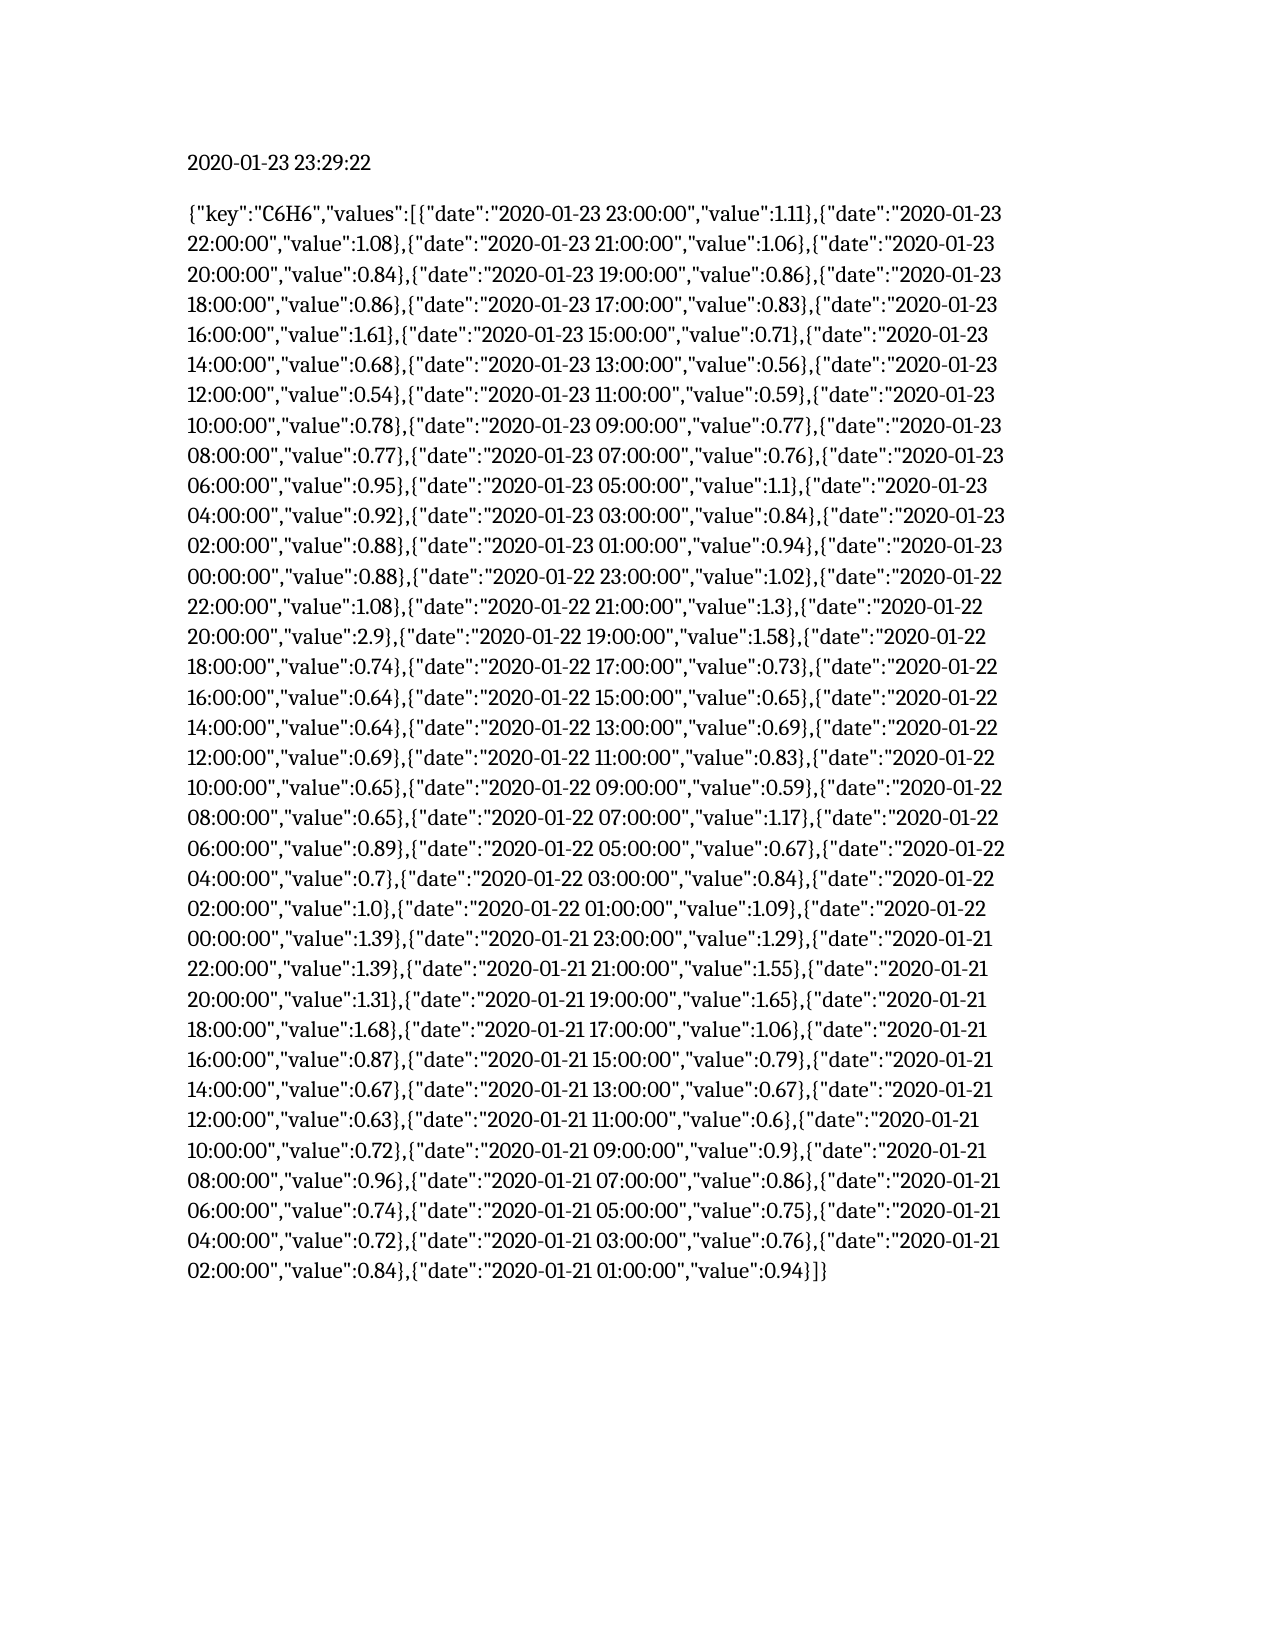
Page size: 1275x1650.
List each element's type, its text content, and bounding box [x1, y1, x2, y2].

text 2020-01-23 23:29:22 [187, 150, 1087, 176]
text {"key":"C6H6","values":[{"date":"2020-01-23 23:00:00","value":1.11},{"date":"2020-01-23 22:00:00","value":1.08},{"date":"2020-01-23 21:00:00","value":1.06},{"date":"2020-01-23 20:00:00","value":0.84},{"date":"2020-01-23 19:00:00","value":0.86},{"date":"2020-01-23 18:00:00","value":0.86},{"date":"2020-01-23 17:00:00","value":0.83},{"date":"2020-01-23 16:00:00","value":1.61},{"date":"2020-01-23 15:00:00","value":0.71},{"date":"2020-01-23 14:00:00","value":0.68},{"date":"2020-01-23 13:00:00","value":0.56},{"date":"2020-01-23 12:00:00","value":0.54},{"date":"2020-01-23 11:00:00","value":0.59},{"date":"2020-01-23 10:00:00","value":0.78},{"date":"2020-01-23 09:00:00","value":0.77},{"date":"2020-01-23 08:00:00","value":0.77},{"date":"2020-01-23 07:00:00","value":0.76},{"date":"2020-01-23 06:00:00","value":0.95},{"date":"2020-01-23 05:00:00","value":1.1},{"date":"2020-01-23 04:00:00","value":0.92},{"date":"2020-01-23 03:00:00","value":0.84},{"date":"2020-01-23 02:00:00","value":0.88},{"date":"2020-01-23 01:00:00","value":0.94},{"date":"2020-01-23 00:00:00","value":0.88},{"date":"2020-01-22 23:00:00","value":1.02},{"date":"2020-01-22 22:00:00","value":1.08},{"date":"2020-01-22 21:00:00","value":1.3},{"date":"2020-01-22 20:00:00","value":2.9},{"date":"2020-01-22 19:00:00","value":1.58},{"date":"2020-01-22 18:00:00","value":0.74},{"date":"2020-01-22 17:00:00","value":0.73},{"date":"2020-01-22 16:00:00","value":0.64},{"date":"2020-01-22 15:00:00","value":0.65},{"date":"2020-01-22 14:00:00","value":0.64},{"date":"2020-01-22 13:00:00","value":0.69},{"date":"2020-01-22 12:00:00","value":0.69},{"date":"2020-01-22 11:00:00","value":0.83},{"date":"2020-01-22 10:00:00","value":0.65},{"date":"2020-01-22 09:00:00","value":0.59},{"date":"2020-01-22 08:00:00","value":0.65},{"date":"2020-01-22 07:00:00","value":1.17},{"date":"2020-01-22 06:00:00","value":0.89},{"date":"2020-01-22 05:00:00","value":0.67},{"date":"2020-01-22 04:00:00","value":0.7},{"date":"2020-01-22 03:00:00","value":0.84},{"date":"2020-01-22 02:00:00","value":1.0},{"date":"2020-01-22 01:00:00","value":1.09},{"date":"2020-01-22 00:00:00","value":1.39},{"date":"2020-01-21 23:00:00","value":1.29},{"date":"2020-01-21 22:00:00","value":1.39},{"date":"2020-01-21 21:00:00","value":1.55},{"date":"2020-01-21 20:00:00","value":1.31},{"date":"2020-01-21 19:00:00","value":1.65},{"date":"2020-01-21 18:00:00","value":1.68},{"date":"2020-01-21 17:00:00","value":1.06},{"date":"2020-01-21 16:00:00","value":0.87},{"date":"2020-01-21 15:00:00","value":0.79},{"date":"2020-01-21 14:00:00","value":0.67},{"date":"2020-01-21 13:00:00","value":0.67},{"date":"2020-01-21 12:00:00","value":0.63},{"date":"2020-01-21 11:00:00","value":0.6},{"date":"2020-01-21 10:00:00","value":0.72},{"date":"2020-01-21 09:00:00","value":0.9},{"date":"2020-01-21 08:00:00","value":0.96},{"date":"2020-01-21 07:00:00","value":0.86},{"date":"2020-01-21 06:00:00","value":0.74},{"date":"2020-01-21 05:00:00","value":0.75},{"date":"2020-01-21 04:00:00","value":0.72},{"date":"2020-01-21 03:00:00","value":0.76},{"date":"2020-01-21 02:00:00","value":0.84},{"date":"2020-01-21 01:00:00","value":0.94}]} [187, 201, 1087, 1285]
